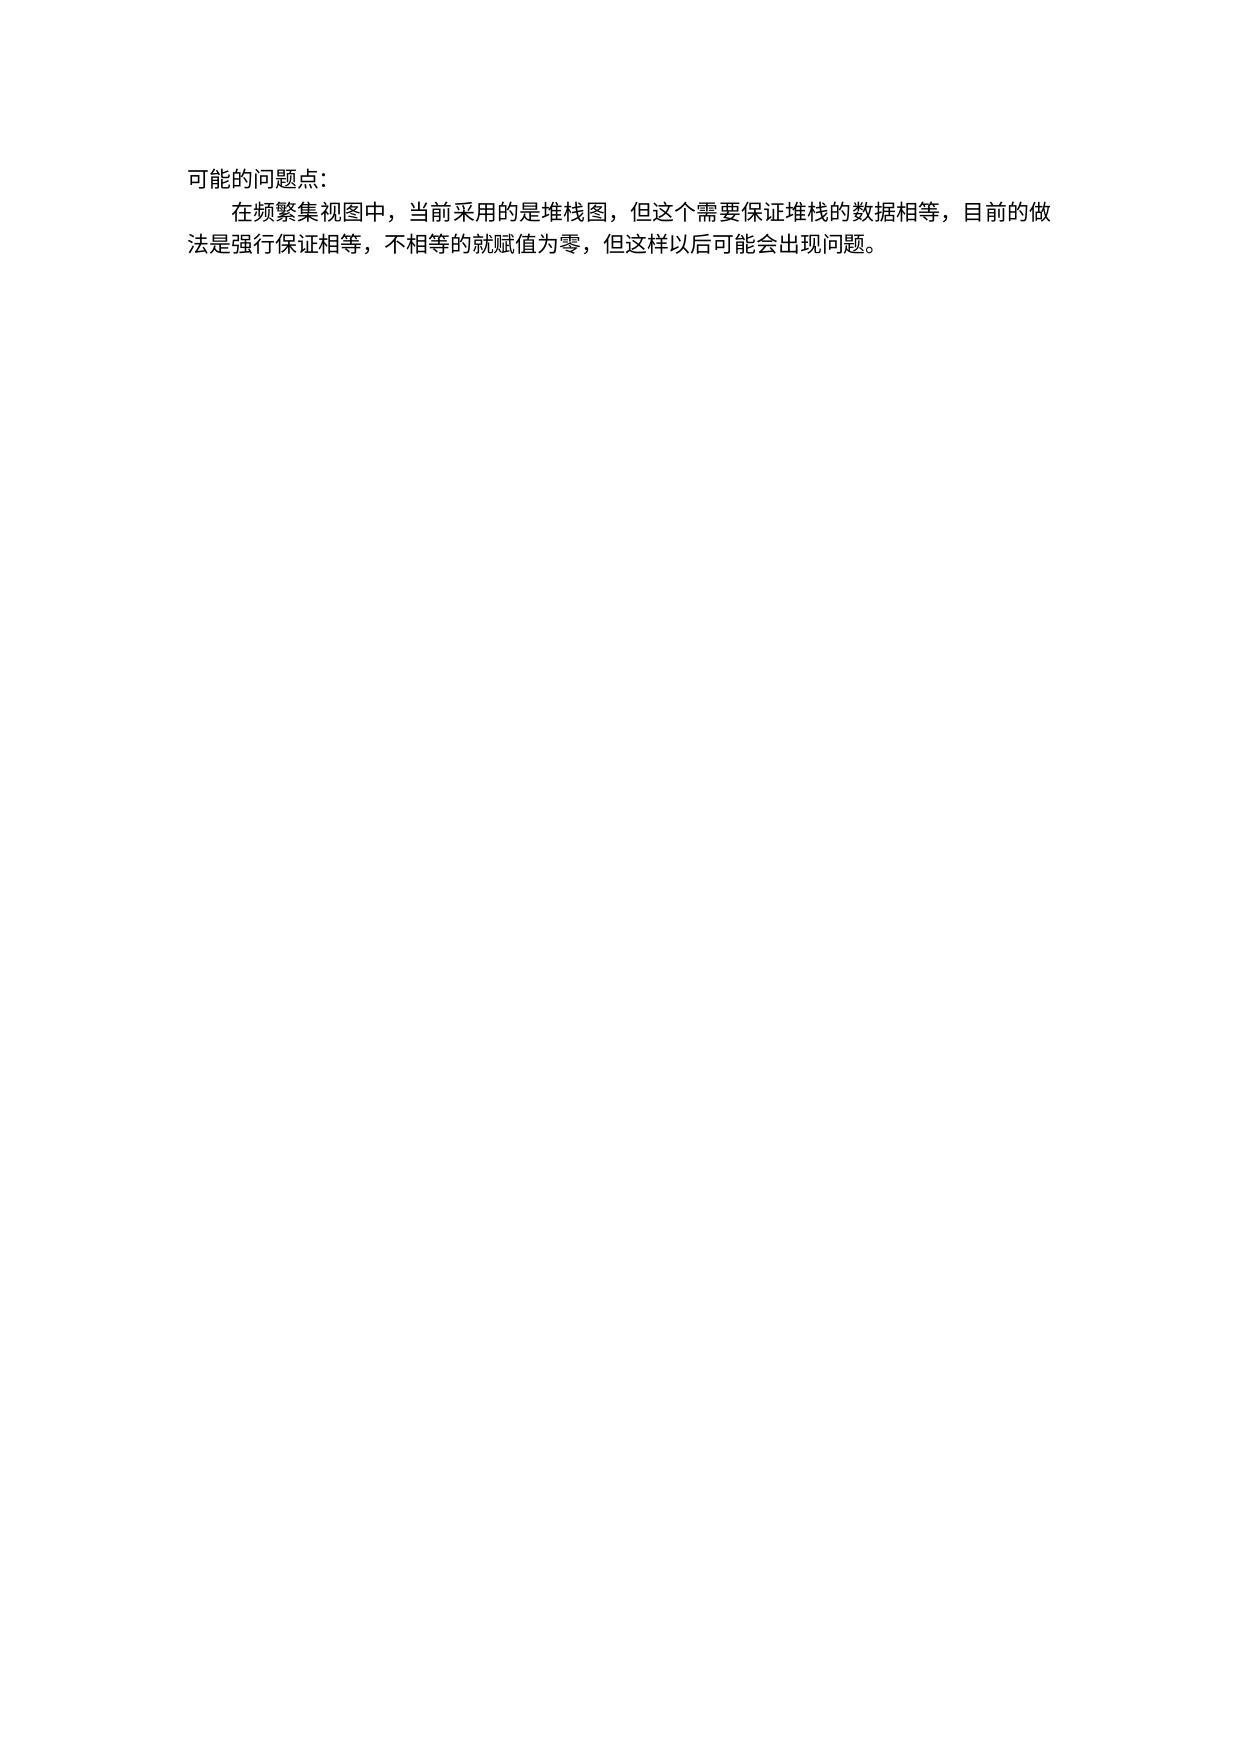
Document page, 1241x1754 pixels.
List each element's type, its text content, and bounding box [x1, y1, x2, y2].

text 在频繁集视图中，当前采用的是堆栈图，但这个需要保证堆栈的数据相等，目前的做法是强行保证相等，不相等的就赋值为零，但这样以后可能会出现问题。 [187, 194, 1053, 259]
text 可能的问题点： [187, 162, 1053, 194]
